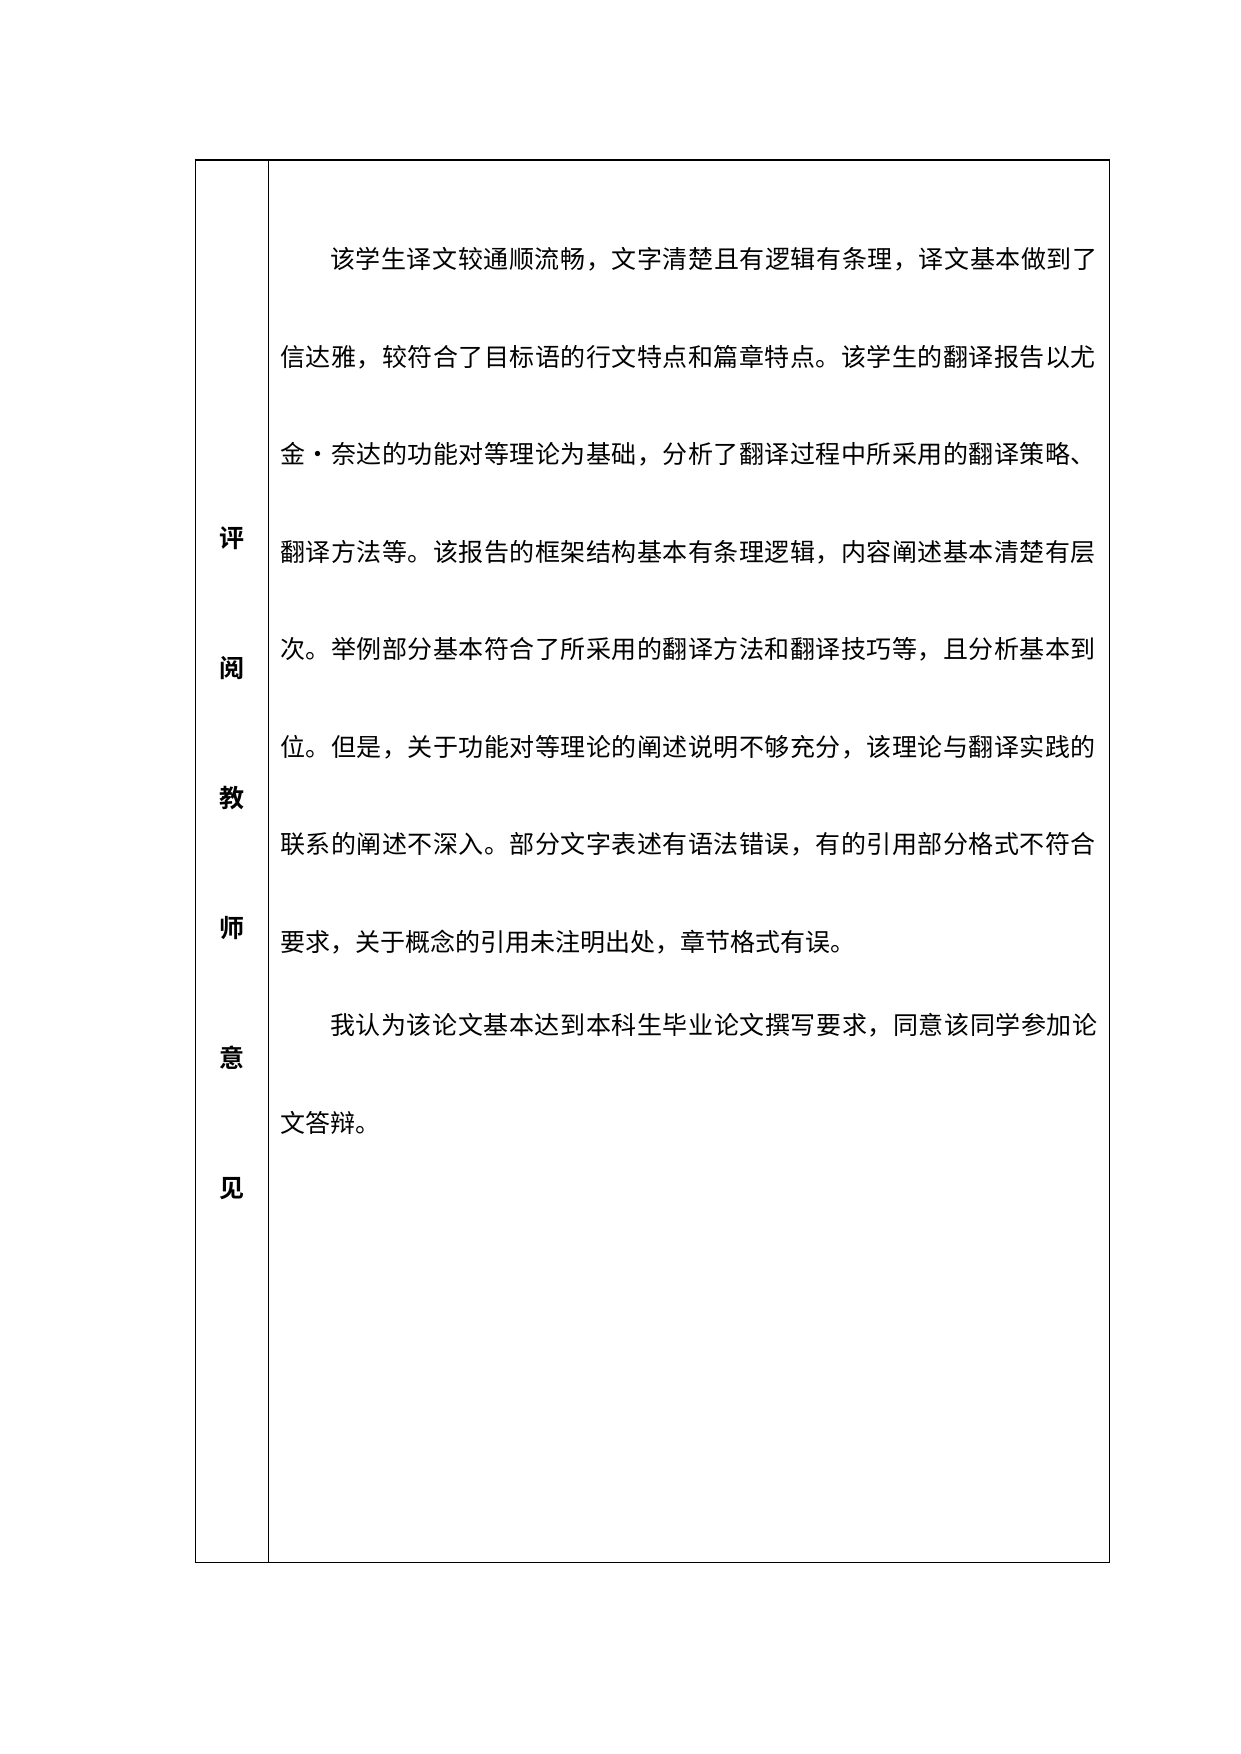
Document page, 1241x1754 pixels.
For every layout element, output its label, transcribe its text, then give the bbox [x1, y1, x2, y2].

table_cell 评 阅 教 师 意 见 [196, 161, 268, 1562]
table_cell 该学生译文较通顺流畅，文字清楚且有逻辑有条理，译文基本做到了信达雅，较符合了目标语的行文特点和篇章特点。该学生的翻译报告以尤金•奈达的功能对等理论为基础，分析了翻译过程中所采用的翻译策略、翻译方法等。该报告的框架结构基本有条理逻辑，内容阐述基本清楚有层次。举例部分基本符合了所采用的翻译方法和翻译技巧等，且分析基本到位。但是，关于功能对等理论的阐述说明不够充分，该理论与翻译实践的联系的阐述不深入。部分文字表述有语法错误，有的引用部分格式不符合要求，关于概念的引用未注明出处，章节格式有误。 我认为该论文基本达到本科生毕业论文撰写要求，同意该同学参加论文答辩。 [269, 161, 1109, 1562]
